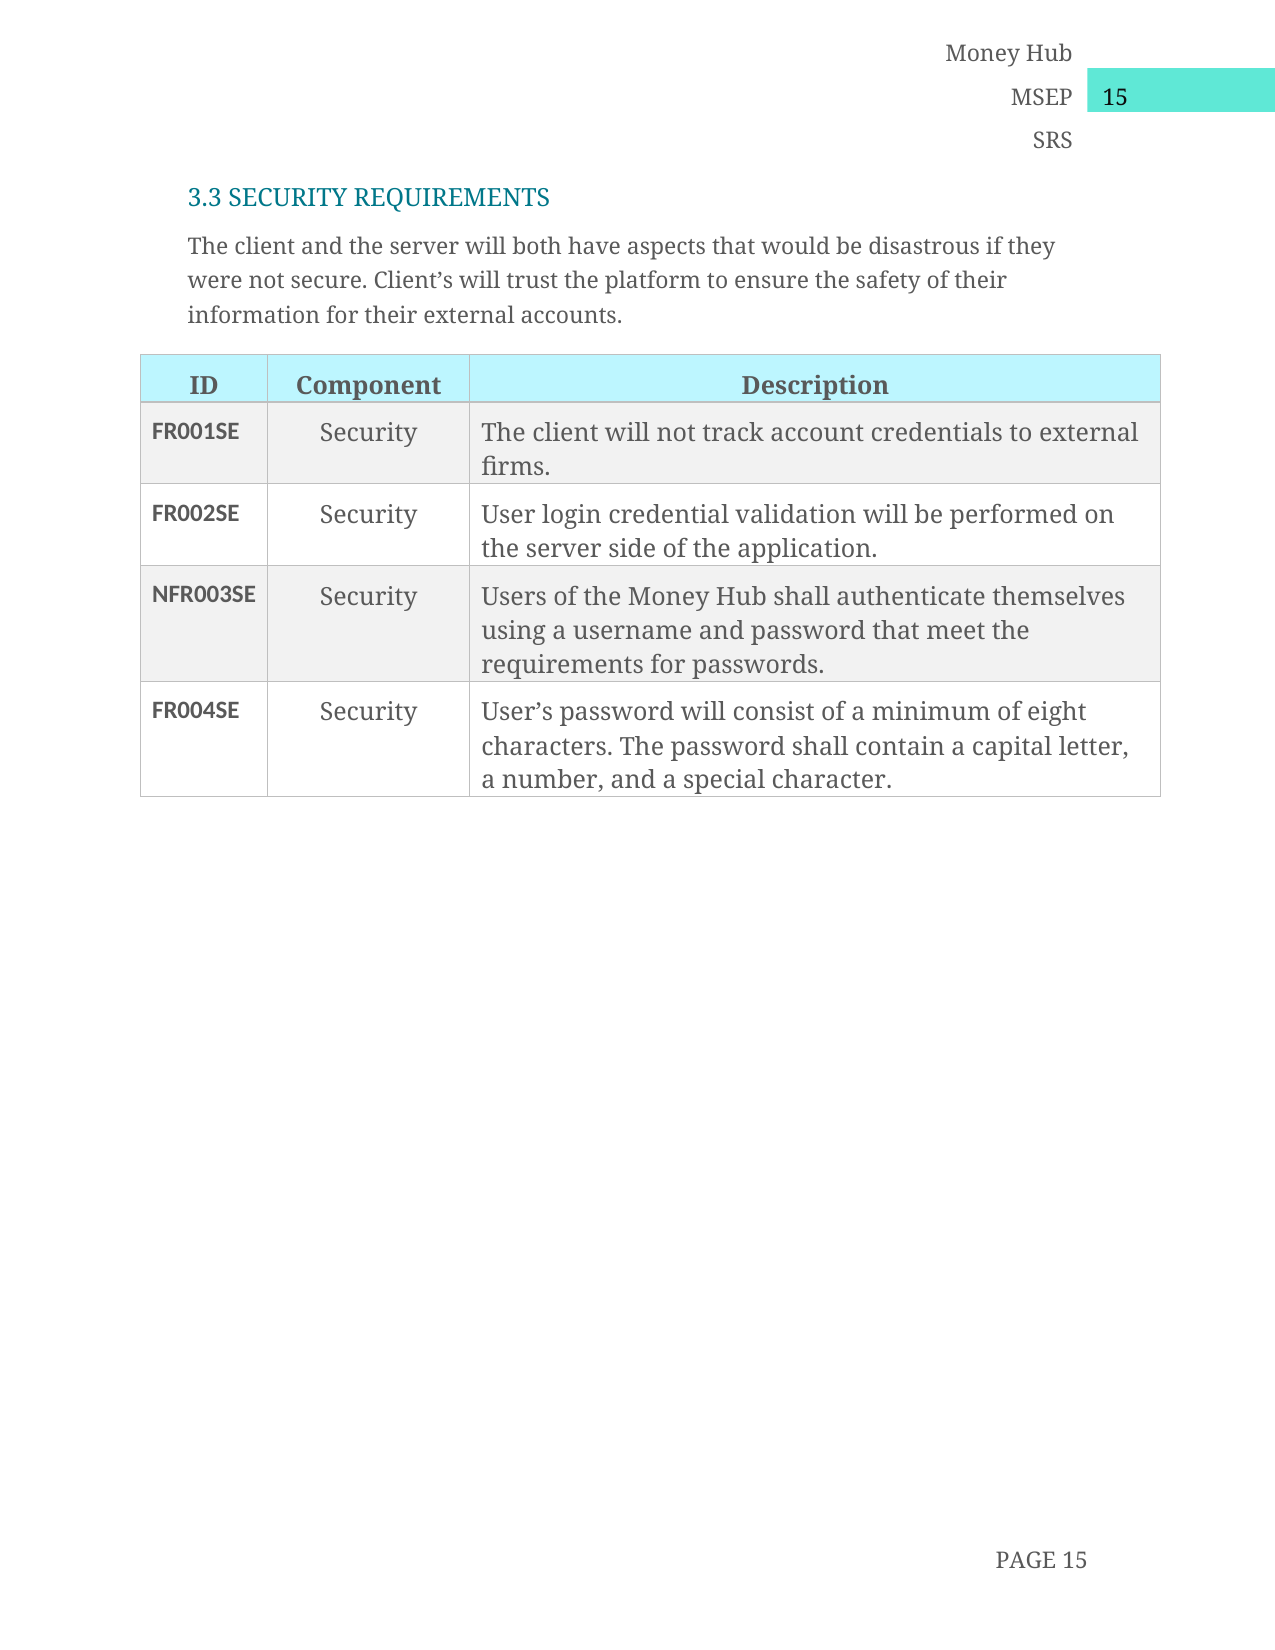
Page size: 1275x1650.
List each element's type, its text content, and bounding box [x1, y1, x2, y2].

table_cell NFR003SE [141, 566, 267, 681]
table_cell User’s password will consist of a minimum of eight characters. The password shall contain a capital letter, a number, and a special character. [470, 682, 1160, 796]
table_header Description [470, 355, 1160, 401]
table_cell Security [268, 484, 469, 565]
table_cell The client will not track account credentials to external firms. [470, 403, 1160, 483]
table_cell Security [268, 682, 469, 796]
table_cell Users of the Money Hub shall authenticate themselves using a username and password that meet the requirements for passwords. [470, 566, 1160, 681]
table_cell FR001SE [141, 403, 267, 483]
table_cell FR004SE [141, 682, 267, 796]
table_header ID [141, 355, 267, 401]
table_cell User login credential validation will be performed on the server side of the application. [470, 484, 1160, 565]
subtitle 3.3 Security Requirements [187, 180, 1087, 214]
table_cell Security [268, 403, 469, 483]
table_cell FR002SE [141, 484, 267, 565]
table_header Component [268, 355, 469, 401]
table_cell Security [268, 566, 469, 681]
text The client and the server will both have aspects that would be disastrous if they were not secure. Client’s will trust the platform to ensure the safety of their information for their external accounts. [187, 230, 1087, 330]
